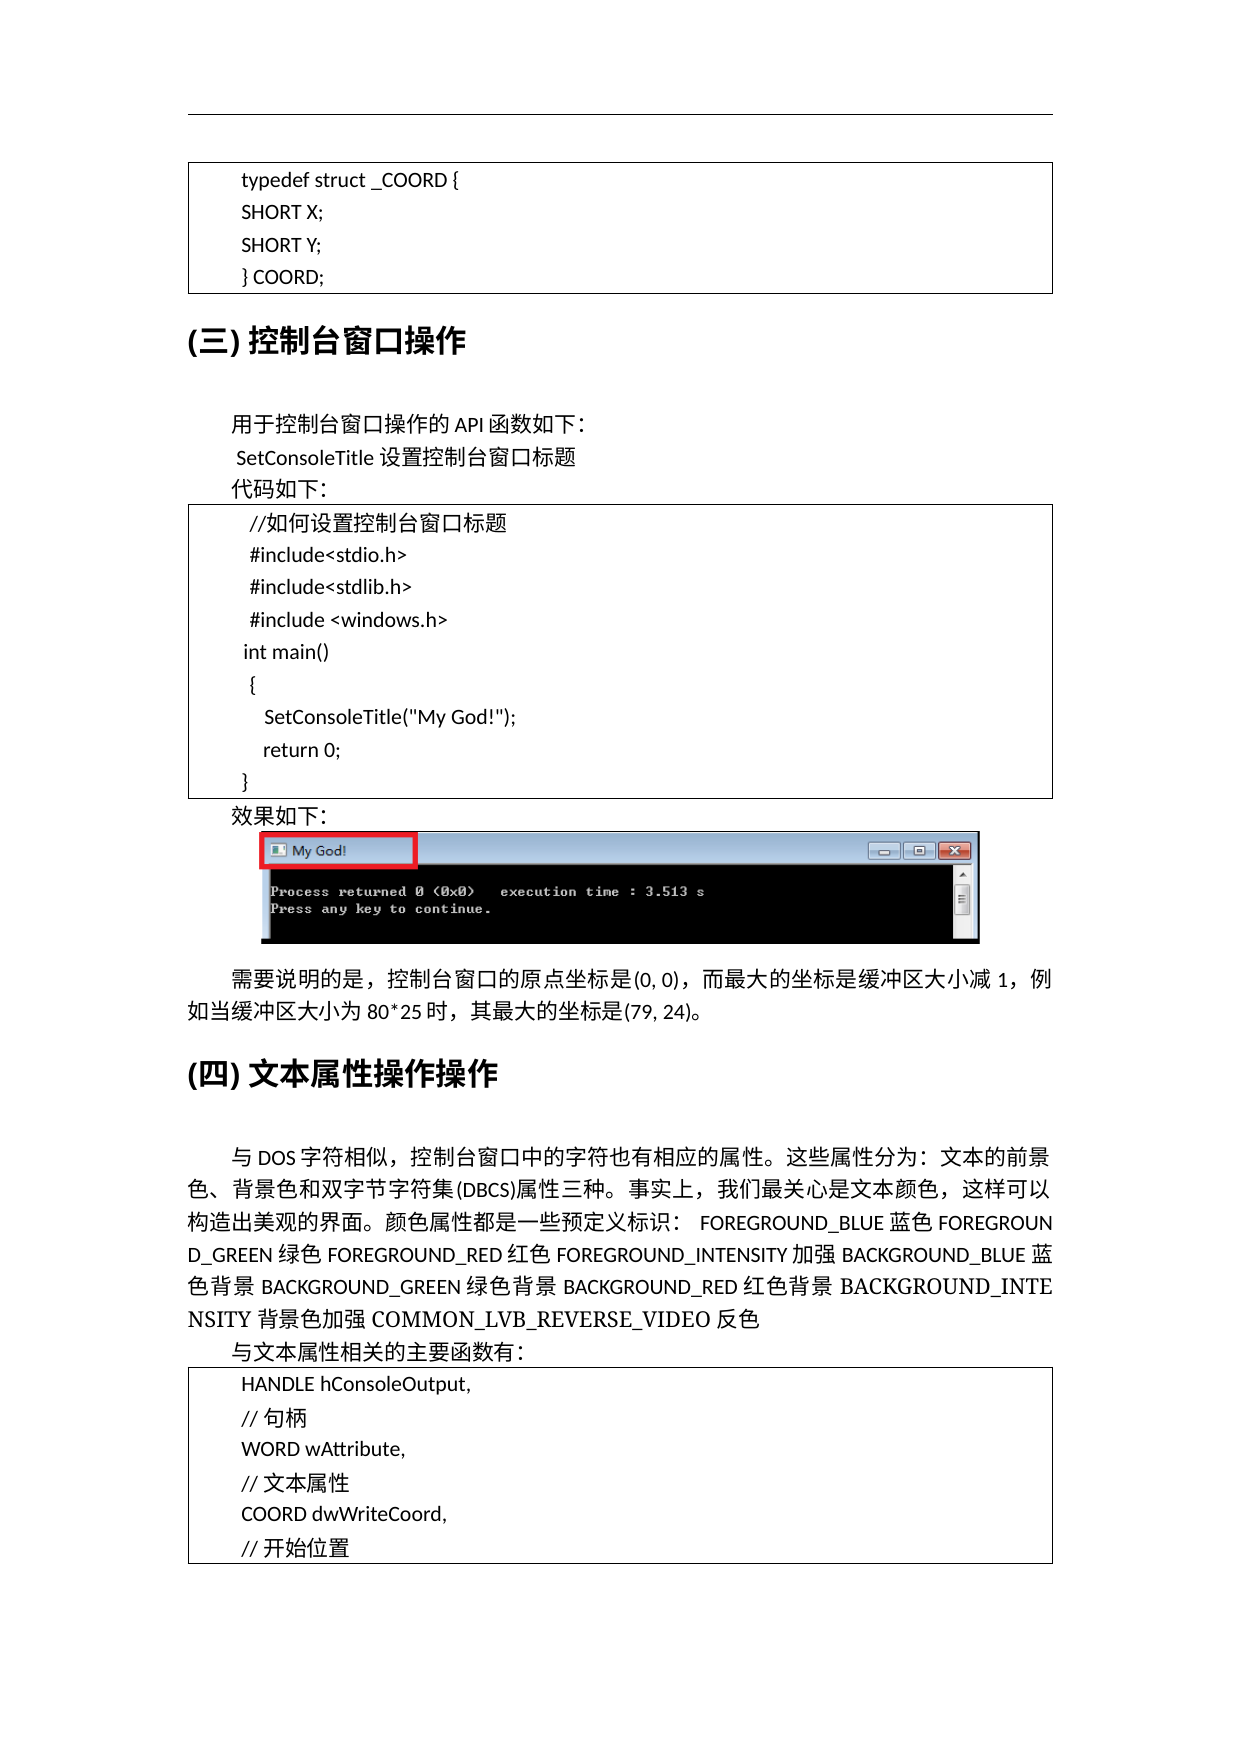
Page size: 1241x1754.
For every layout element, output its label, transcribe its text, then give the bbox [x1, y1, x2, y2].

text 与文本属性相关的主要函数有： [187, 1334, 1053, 1367]
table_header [189, 1368, 1052, 1563]
picture [257, 831, 983, 944]
text 需要说明的是，控制台窗口的原点坐标是(0, 0)，而最大的坐标是缓冲区大小减1，例如当缓冲区大小为80*25时，其最大的坐标是(79, 24)。 [187, 961, 1053, 1026]
subtitle (三) 控制台窗口操作 [187, 307, 1053, 372]
text 用于控制台窗口操作的API函数如下： [187, 407, 1053, 439]
text 效果如下： [187, 799, 1053, 831]
subtitle (四) 文本属性操作操作 [187, 1039, 1053, 1104]
text SetConsoleTitle 设置控制台窗口标题 [187, 439, 1053, 472]
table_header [189, 163, 1052, 293]
text 与DOS字符相似，控制台窗口中的字符也有相应的属性。这些属性分为：文本的前景色、背景色和双字节字符集(DBCS)属性三种。事实上，我们最关心是文本颜色，这样可以构造出美观的界面。颜色属性都是一些预定义标识： FOREGROUND_BLUE 蓝色 FOREGROUND_GREEN 绿色 FOREGROUND_RED 红色 FOREGROUND_INTENSITY 加强 BACKGROUND_BLUE 蓝色背景 BACKGROUND_GREEN 绿色背景 BACKGROUND_RED 红色背景 BACKGROUND_INTENSITY 背景色加强 COMMON_LVB_REVERSE_VIDEO 反色 [187, 1139, 1053, 1334]
text 代码如下： [187, 472, 1053, 504]
table_header //如何设置控制台窗口标题 #include<stdio.h> #include<stdlib.h> #include <windows.h> int main() { SetConsoleTitle("My God!"); return 0; } [189, 505, 1052, 798]
